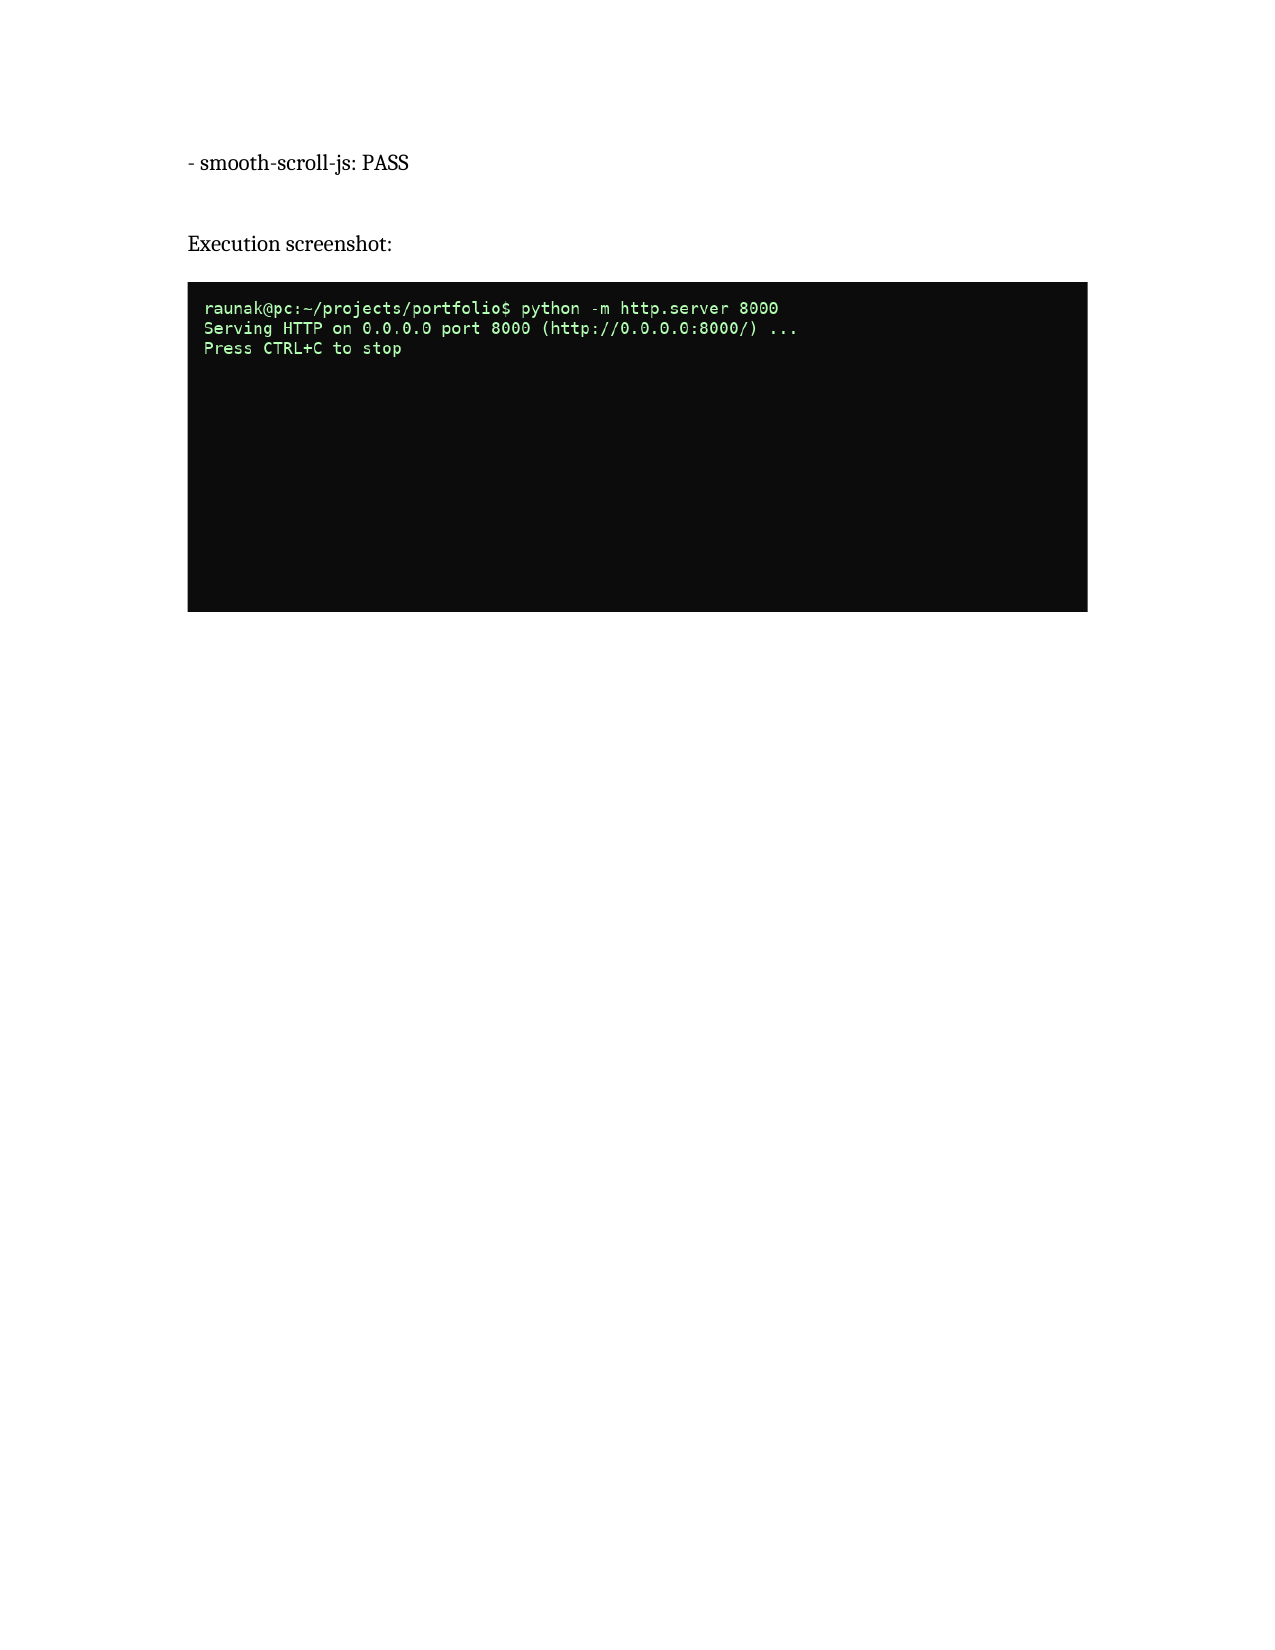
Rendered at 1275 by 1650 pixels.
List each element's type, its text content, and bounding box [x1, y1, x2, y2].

picture [187, 282, 1088, 612]
text - smooth-scroll-js: PASS [187, 150, 1087, 176]
text Execution screenshot: [187, 201, 1087, 258]
